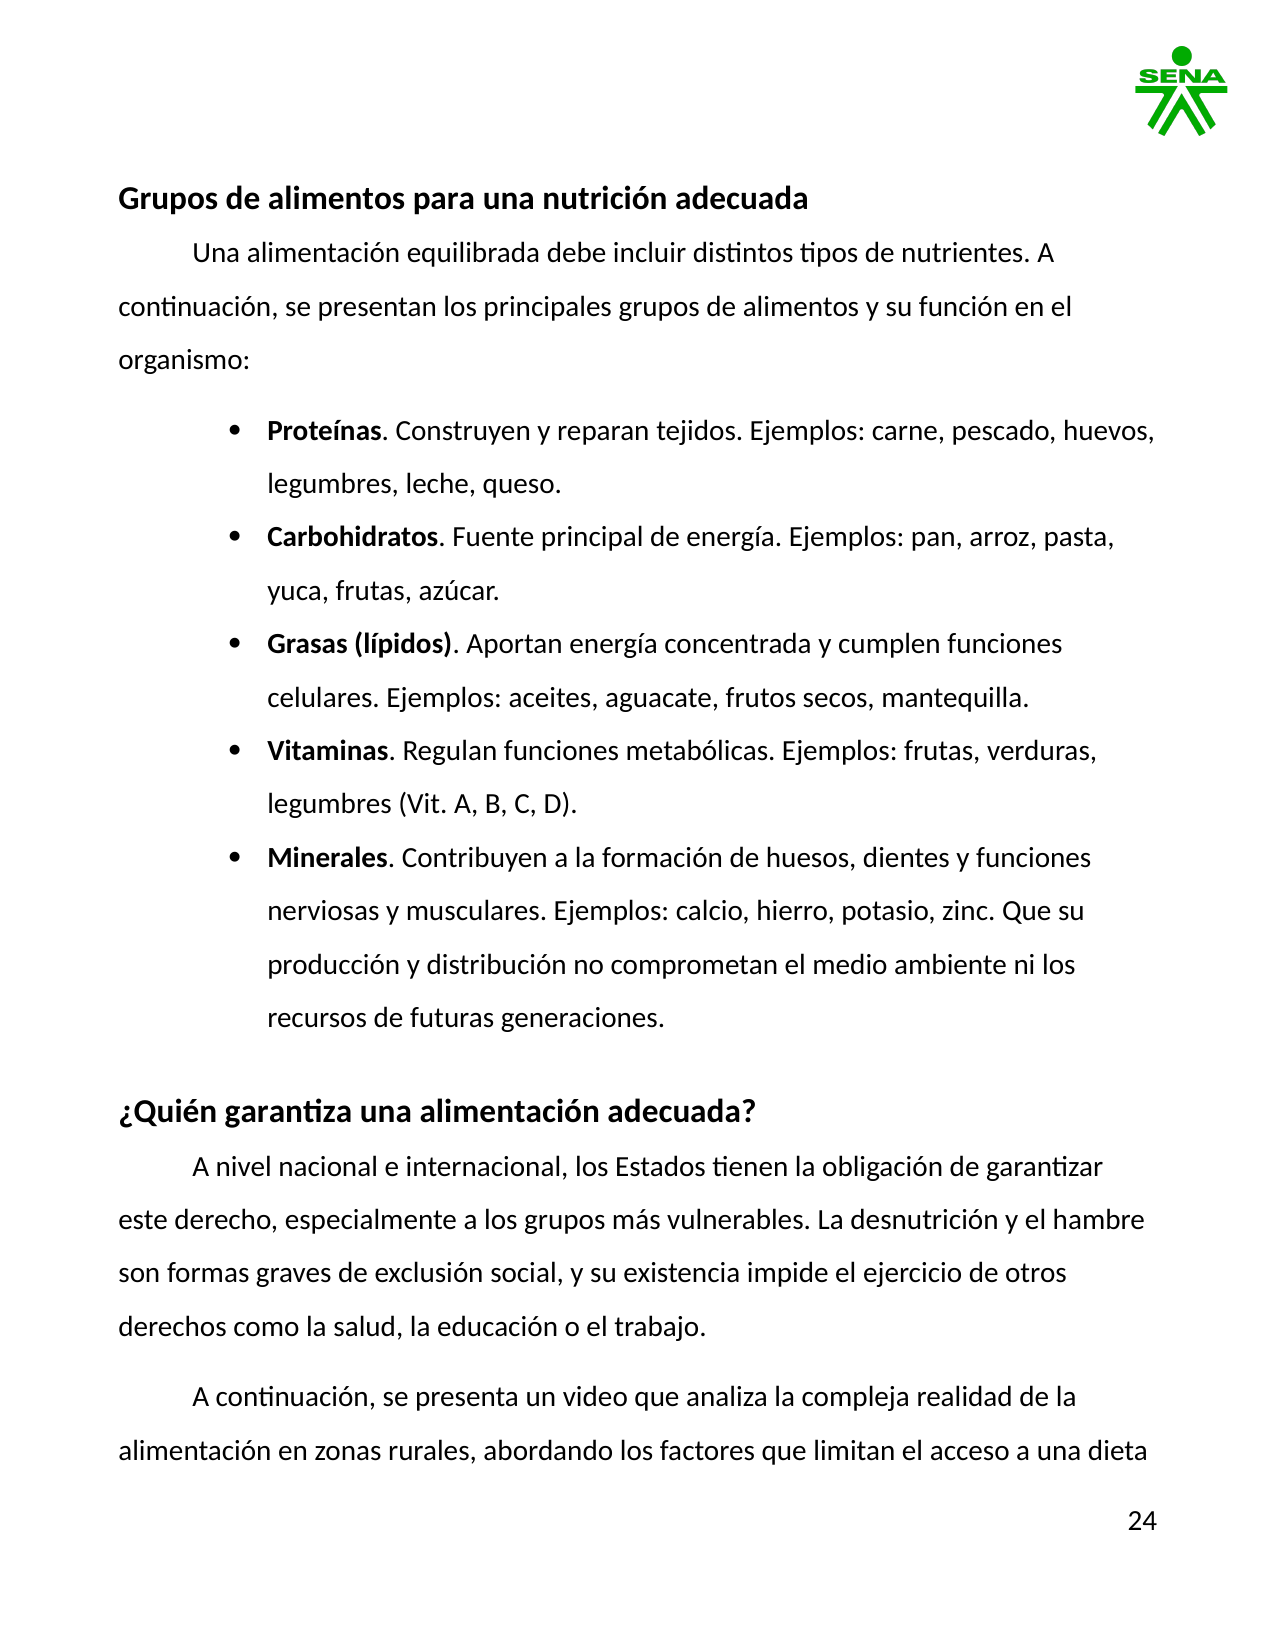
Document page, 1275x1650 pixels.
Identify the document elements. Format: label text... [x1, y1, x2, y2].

subtitle Grupos de alimentos para una nutrición adecuada [118, 177, 1157, 218]
list Grasas (lípidos). Aportan energía concentrada y cumplen funciones celulares. Ejemplos: aceites, aguacate, frutos secos, mantequilla. [229, 625, 1157, 714]
subtitle ¿Quién garantiza una alimentación adecuada? [118, 1090, 1157, 1131]
list Proteínas. Construyen y reparan tejidos. Ejemplos: carne, pescado, huevos, legumbres, leche, queso. [229, 412, 1157, 501]
picture [1135, 46, 1228, 136]
list Minerales. Contribuyen a la formación de huesos, dientes y funciones nerviosas y musculares. Ejemplos: calcio, hierro, potasio, zinc. Que su producción y distribución no comprometan el medio ambiente ni los recursos de futuras generaciones. [229, 839, 1157, 1035]
text Una alimentación equilibrada debe incluir distintos tipos de nutrientes. A continuación, se presentan los principales grupos de alimentos y su función en el organismo: [118, 234, 1157, 377]
list Vitaminas. Regulan funciones metabólicas. Ejemplos: frutas, verduras, legumbres (Vit. A, B, C, D). [229, 732, 1157, 821]
list Carbohidratos. Fuente principal de energía. Ejemplos: pan, arroz, pasta, yuca, frutas, azúcar. [229, 518, 1157, 607]
text A nivel nacional e internacional, los Estados tienen la obligación de garantizar este derecho, especialmente a los grupos más vulnerables. La desnutrición y el hambre son formas graves de exclusión social, y su existencia impide el ejercicio de otros derechos como la salud, la educación o el trabajo. [118, 1148, 1157, 1344]
